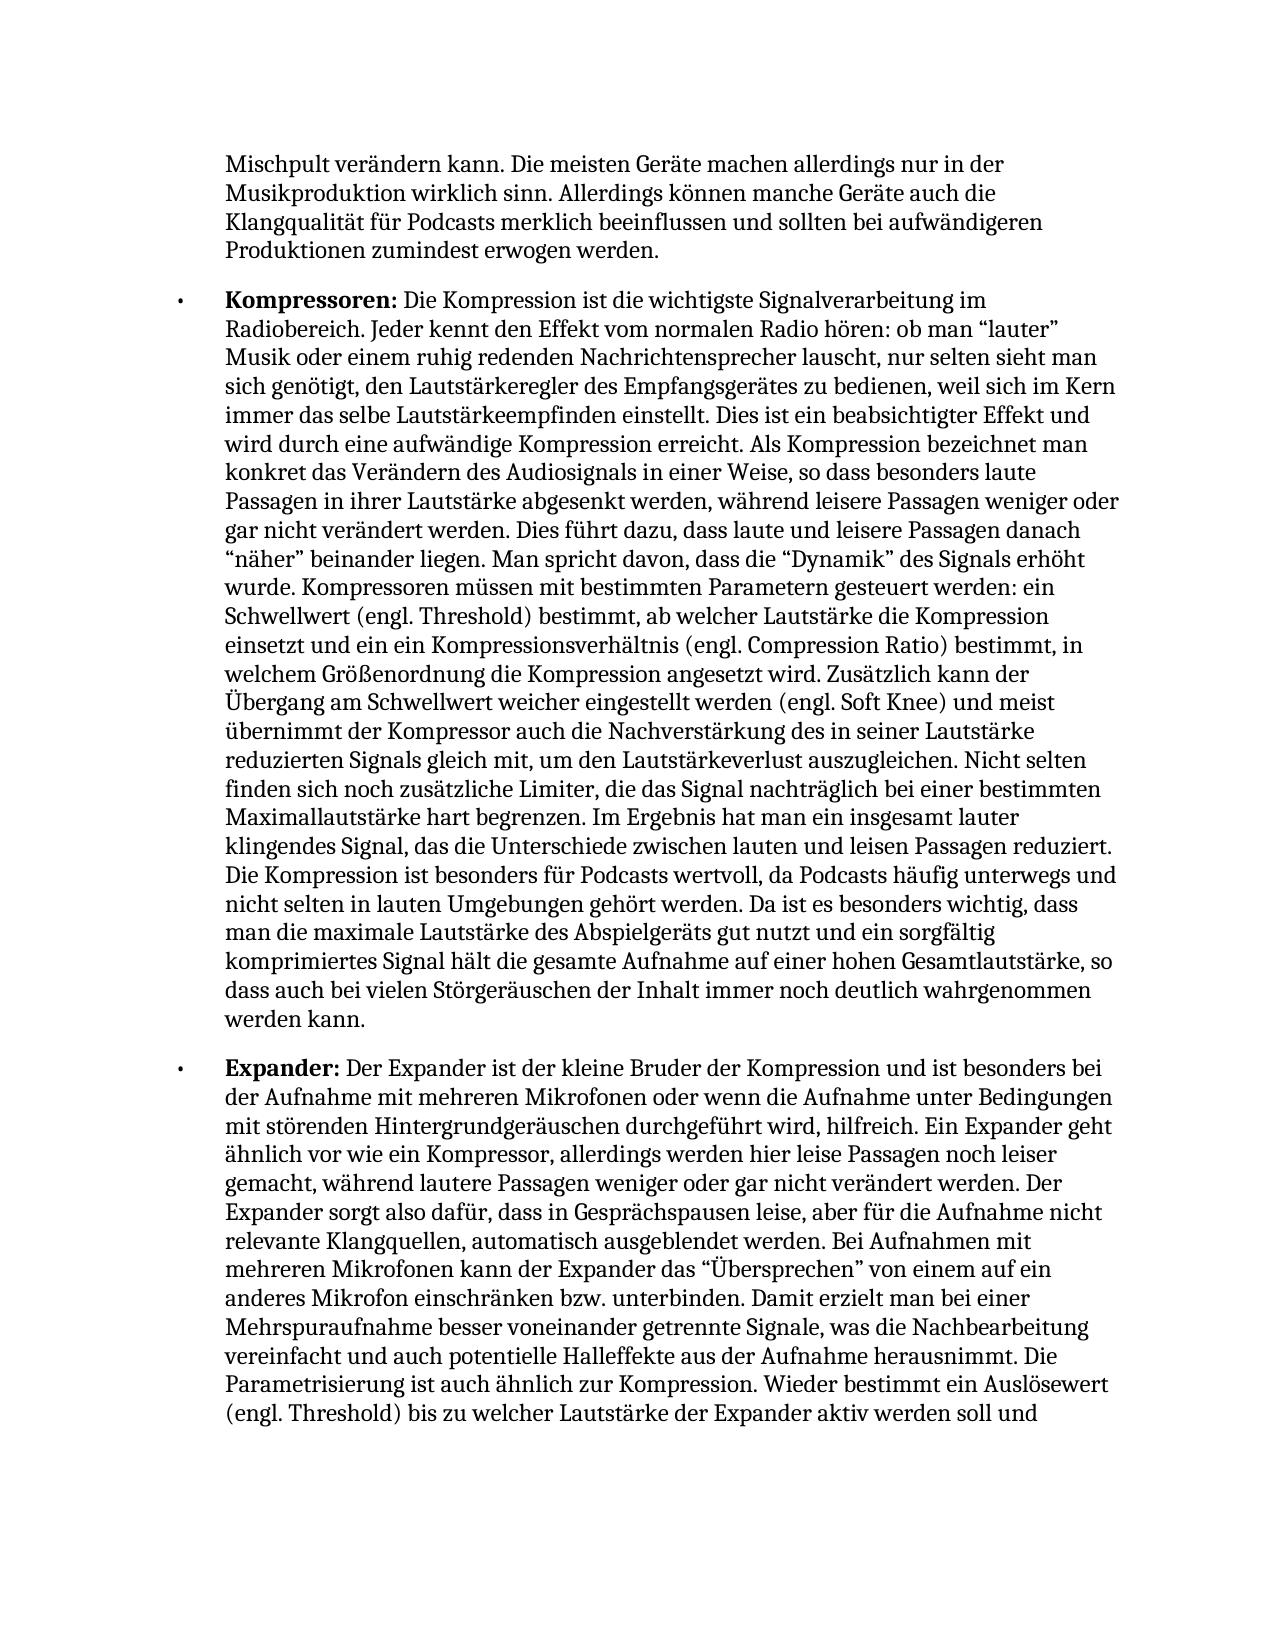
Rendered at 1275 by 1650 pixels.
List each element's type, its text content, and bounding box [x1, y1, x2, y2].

list Kompressoren: Die Kompression ist die wichtigste Signalverarbeitung im Radiobereich. Jeder kennt den Effekt vom normalen Radio hören: ob man “lauter” Musik oder einem ruhig redenden Nachrichtensprecher lauscht, nur selten sieht man sich genötigt, den Lautstärkeregler des Empfangsgerätes zu bedienen, weil sich im Kern immer das selbe Lautstärkeempfinden einstellt. Dies ist ein beabsichtigter Effekt und wird durch eine aufwändige Kompression erreicht. Als Kompression bezeichnet man konkret das Verändern des Audiosignals in einer Weise, so dass besonders laute Passagen in ihrer Lautstärke abgesenkt werden, während leisere Passagen weniger oder gar nicht verändert werden. Dies führt dazu, dass laute und leisere Passagen danach “näher” beinander liegen. Man spricht davon, dass die “Dynamik” des Signals erhöht wurde. Kompressoren müssen mit bestimmten Parametern gesteuert werden: ein Schwellwert (engl. Threshold) bestimmt, ab welcher Lautstärke die Kompression einsetzt und ein ein Kompressionsverhältnis (engl. Compression Ratio) bestimmt, in welchem Größenordnung die Kompression angesetzt wird. Zusätzlich kann der Übergang am Schwellwert weicher eingestellt werden (engl. Soft Knee) und meist übernimmt der Kompressor auch die Nachverstärkung des in seiner Lautstärke reduzierten Signals gleich mit, um den Lautstärkeverlust auszugleichen. Nicht selten finden sich noch zusätzliche Limiter, die das Signal nachträglich bei einer bestimmten Maximallautstärke hart begrenzen. Im Ergebnis hat man ein insgesamt lauter klingendes Signal, das die Unterschiede zwischen lauten und leisen Passagen reduziert. Die Kompression ist besonders für Podcasts wertvoll, da Podcasts häufig unterwegs und nicht selten in lauten Umgebungen gehört werden. Da ist es besonders wichtig, dass man die maximale Lautstärke des Abspielgeräts gut nutzt und ein sorgfältig komprimiertes Signal hält die gesamte Aufnahme auf einer hohen Gesamtlautstärke, so dass auch bei vielen Störgeräuschen der Inhalt immer noch deutlich wahrgenommen werden kann. [175, 286, 1125, 1033]
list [175, 150, 1125, 265]
list Expander: Der Expander ist der kleine Bruder der Kompression und ist besonders bei der Aufnahme mit mehreren Mikrofonen oder wenn die Aufnahme unter Bedingungen mit störenden Hintergrundgeräuschen durchgeführt wird, hilfreich. Ein Expander geht ähnlich vor wie ein Kompressor, allerdings werden hier leise Passagen noch leiser gemacht, während lautere Passagen weniger oder gar nicht verändert werden. Der Expander sorgt also dafür, dass in Gesprächspausen leise, aber für die Aufnahme nicht relevante Klangquellen, automatisch ausgeblendet werden. Bei Aufnahmen mit mehreren Mikrofonen kann der Expander das “Übersprechen” von einem auf ein anderes Mikrofon einschränken bzw. unterbinden. Damit erzielt man bei einer Mehrspuraufnahme besser voneinander getrennte Signale, was die Nachbearbeitung vereinfacht und auch potentielle Halleffekte aus der Aufnahme herausnimmt. Die Parametrisierung ist auch ähnlich zur Kompression. Wieder bestimmt ein Auslösewert (engl. Threshold) bis zu welcher Lautstärke der Expander aktiv werden soll und [175, 1054, 1125, 1428]
